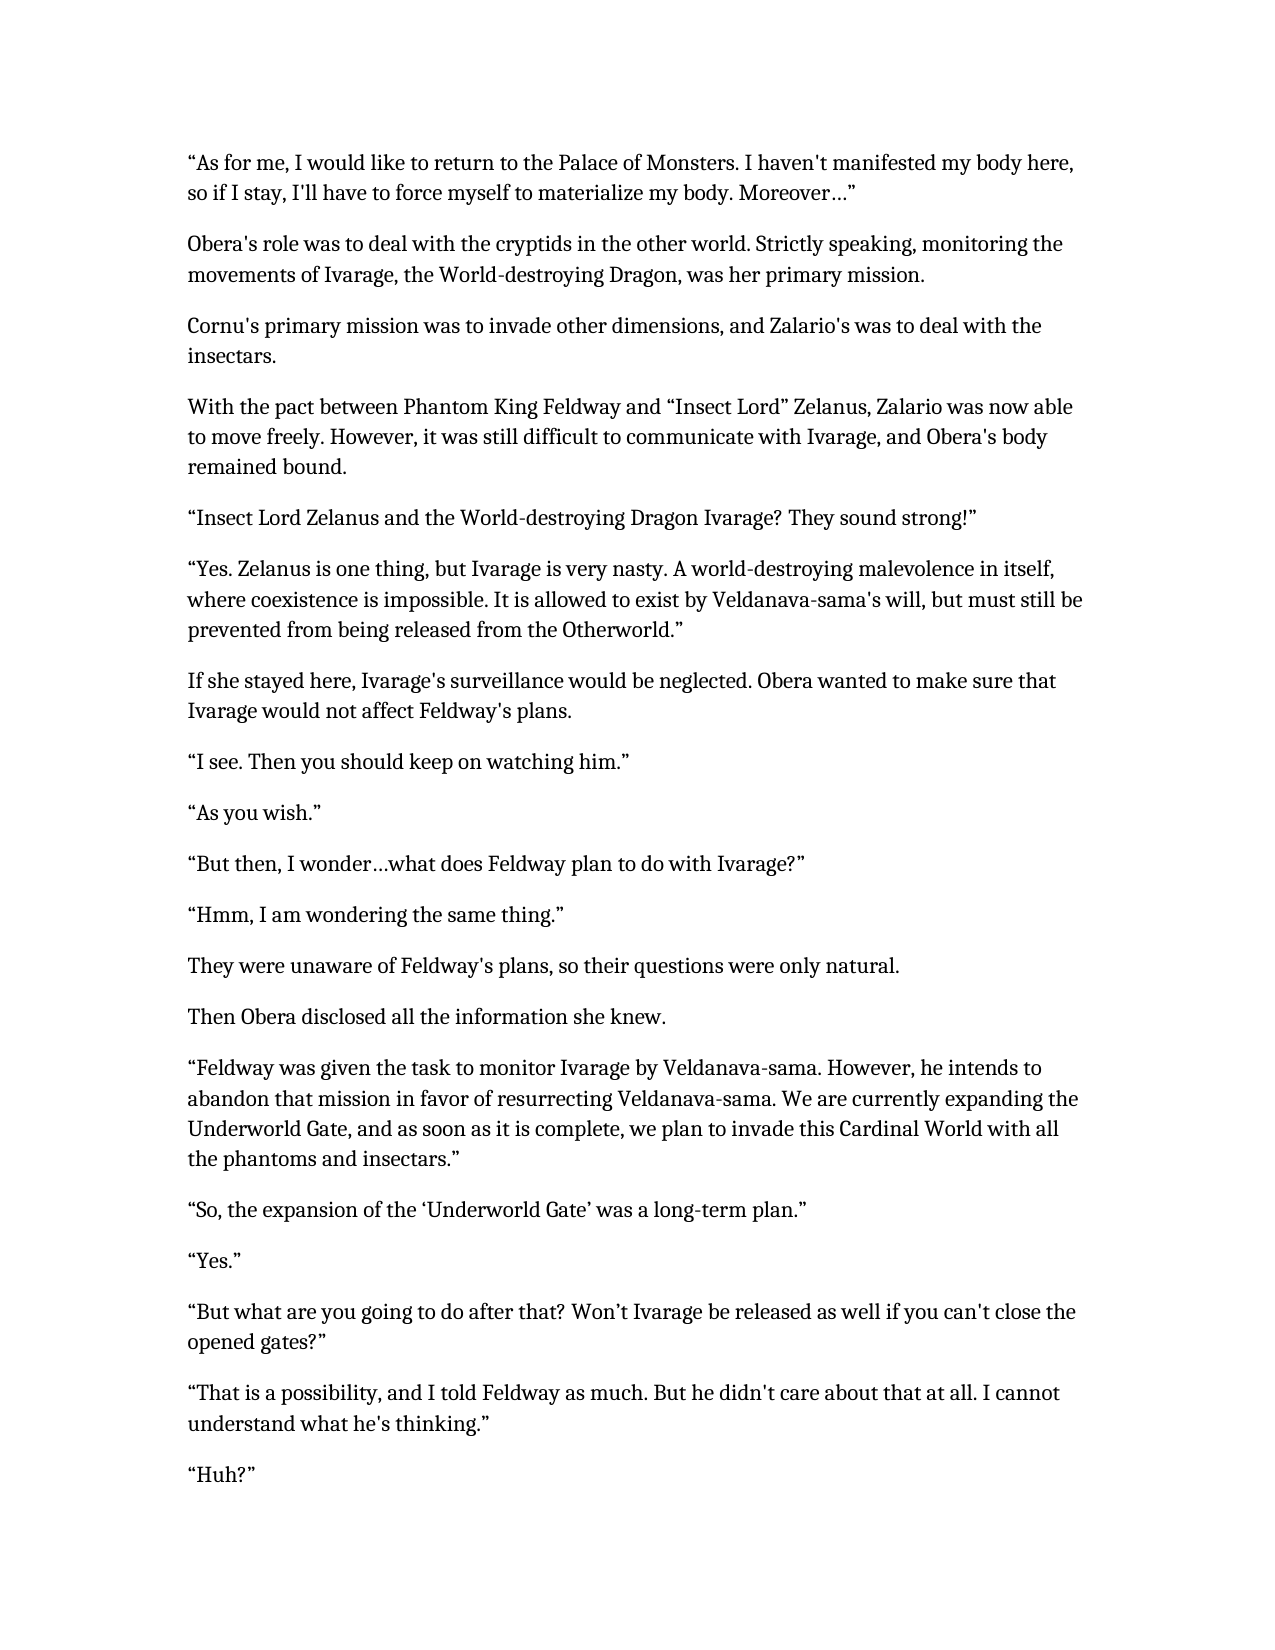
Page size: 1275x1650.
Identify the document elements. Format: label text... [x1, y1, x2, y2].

text “As you wish.” [187, 800, 1087, 826]
text If she stayed here, Ivarage's surveillance would be neglected. Obera wanted to make sure that Ivarage would not affect Feldway's plans. [187, 668, 1087, 724]
text “I see. Then you should keep on watching him.” [187, 749, 1087, 775]
text “But what are you going to do after that? Won’t Ivarage be released as well if you can't close the opened gates?” [187, 1299, 1087, 1356]
text Then Obera disclosed all the information she knew. [187, 1004, 1087, 1031]
text “But then, I wonder…what does Feldway plan to do with Ivarage?” [187, 851, 1087, 877]
text “So, the expansion of the ‘Underworld Gate’ was a long-term plan.” [187, 1197, 1087, 1223]
text “Hmm, I am wondering the same thing.” [187, 902, 1087, 928]
text “As for me, I would like to return to the Palace of Monsters. I haven't manifested my body here, so if I stay, I'll have to force myself to materialize my body. Moreover…” [187, 150, 1087, 207]
text “Yes.” [187, 1248, 1087, 1274]
text Obera's role was to deal with the cryptids in the other world. Strictly speaking, monitoring the movements of Ivarage, the World-destroying Dragon, was her primary mission. [187, 231, 1087, 288]
text “That is a possibility, and I told Feldway as much. But he didn't care about that at all. I cannot understand what he's thinking.” [187, 1380, 1087, 1437]
text “Yes. Zelanus is one thing, but Ivarage is very nasty. A world-destroying malevolence in itself, where coexistence is impossible. It is allowed to exist by Veldanava-sama's will, but must still be prevented from being released from the Otherworld.” [187, 556, 1087, 643]
text “Huh?” [187, 1461, 1087, 1488]
text “Feldway was given the task to monitor Ivarage by Veldanava-sama. However, he intends to abandon that mission in favor of resurrecting Veldanava-sama. We are currently expanding the Underworld Gate, and as soon as it is complete, we plan to invade this Cardinal World with all the phantoms and insectars.” [187, 1055, 1087, 1172]
text With the pact between Phantom King Feldway and “Insect Lord” Zelanus, Zalario was now able to move freely. However, it was still difficult to communicate with Ivarage, and Obera's body remained bound. [187, 394, 1087, 481]
text Cornu's primary mission was to invade other dimensions, and Zalario's was to deal with the insectars. [187, 312, 1087, 369]
text “Insect Lord Zelanus and the World-destroying Dragon Ivarage? They sound strong!” [187, 505, 1087, 532]
text They were unaware of Feldway's plans, so their questions were only natural. [187, 953, 1087, 979]
